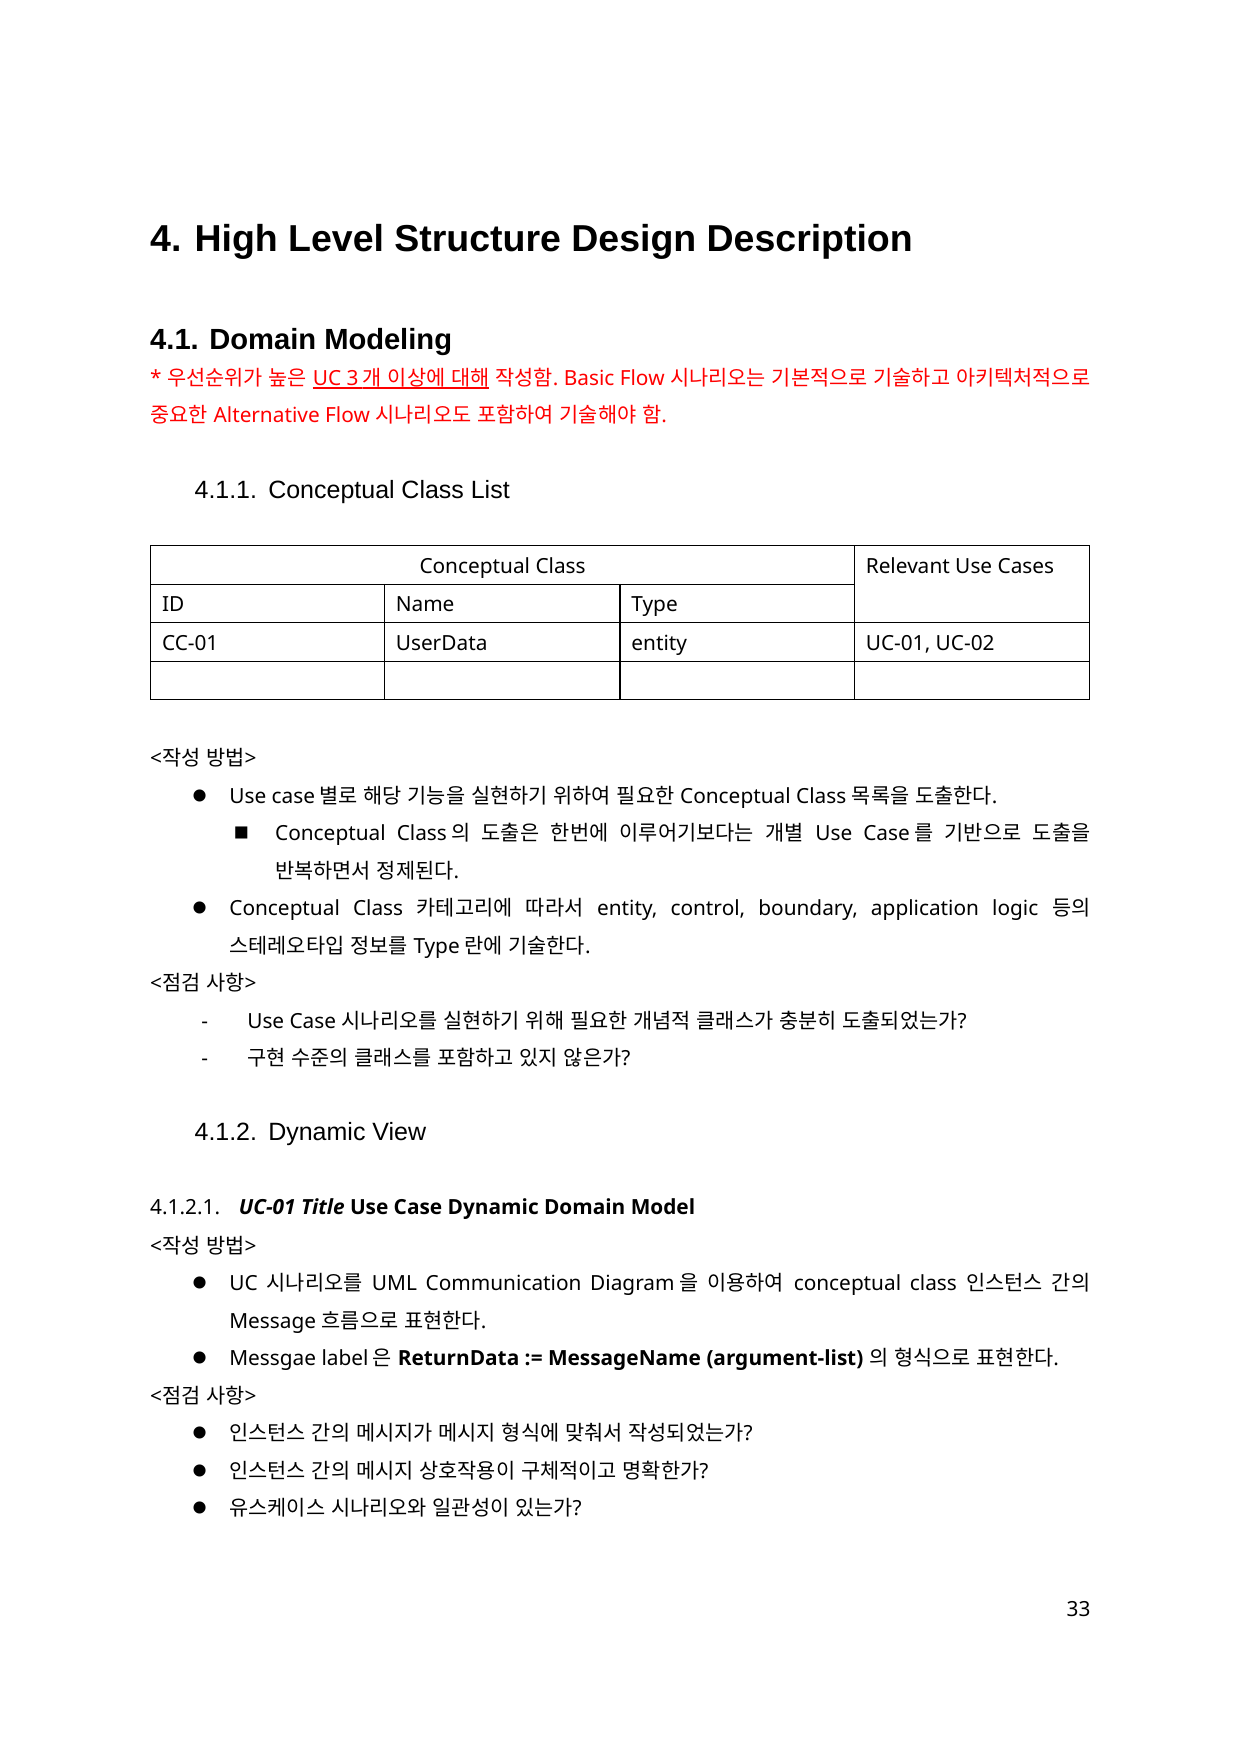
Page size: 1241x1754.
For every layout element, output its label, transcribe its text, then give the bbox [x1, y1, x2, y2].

table_cell [151, 662, 384, 699]
table_cell ID [151, 585, 384, 622]
list Use Case 시나리오를 실현하기 위해 필요한 개념적 클래스가 충분히 도출되었는가? [201, 1000, 1090, 1038]
table_cell [621, 662, 854, 699]
list 인스턴스 간의 메시지 상호작용이 구체적이고 명확한가? [192, 1450, 1090, 1488]
list 인스턴스 간의 메시지가 메시지 형식에 맞춰서 작성되었는가? [192, 1413, 1090, 1450]
text <작성 방법> [150, 738, 1090, 775]
table_header Conceptual Class [151, 546, 854, 584]
table_cell [855, 662, 1089, 699]
table_cell Name [385, 585, 619, 622]
list Messgae label은 ReturnData := MessageName (argument-list) 의 형식으로 표현한다. [192, 1338, 1090, 1375]
list 유스케이스 시나리오와 일관성이 있는가? [192, 1488, 1090, 1525]
list UC 시나리오를 UML Communication Diagram을 이용하여 conceptual class 인스턴스 간의 Message 흐름으로 표현한다. [192, 1263, 1090, 1338]
table_header Relevant Use Cases [855, 546, 1089, 622]
table_cell UserData [385, 623, 619, 661]
text <점검 사항> [150, 1375, 1090, 1413]
table_cell entity [621, 623, 854, 661]
list Conceptual Class 카테고리에 따라서 entity, control, boundary, application logic 등의 스테레오타입 정보를 Type란에 기술한다. [192, 888, 1090, 963]
table_cell CC-01 [151, 623, 384, 661]
text <작성 방법> [150, 1225, 1090, 1263]
table_cell UC-01, UC-02 [855, 623, 1089, 661]
list Conceptual Class의 도출은 한번에 이루어기보다는 개별 Use Case를 기반으로 도출을 반복하면서 정제된다. [233, 813, 1090, 888]
subtitle Conceptual Class List [194, 470, 1090, 508]
text * 우선순위가 높은 UC 3개 이상에 대해 작성함. Basic Flow 시나리오는 기본적으로 기술하고 아키텍처적으로 중요한 Alternative Flow 시나리오도 포함하여 기술해야 함. [150, 358, 1090, 433]
text <점검 사항> [150, 963, 1090, 1000]
subtitle Domain Modeling [150, 320, 1090, 358]
subtitle Dynamic View [194, 1113, 1090, 1150]
subtitle UC-01 Title Use Case Dynamic Domain Model [150, 1188, 1090, 1225]
subtitle High Level Structure Design Description [150, 217, 1090, 260]
list Use case별로 해당 기능을 실현하기 위하여 필요한 Conceptual Class 목록을 도출한다. [192, 775, 1090, 813]
table_cell [385, 662, 619, 699]
table_cell Type [621, 585, 854, 622]
list 구현 수준의 클래스를 포함하고 있지 않은가? [201, 1038, 1090, 1075]
